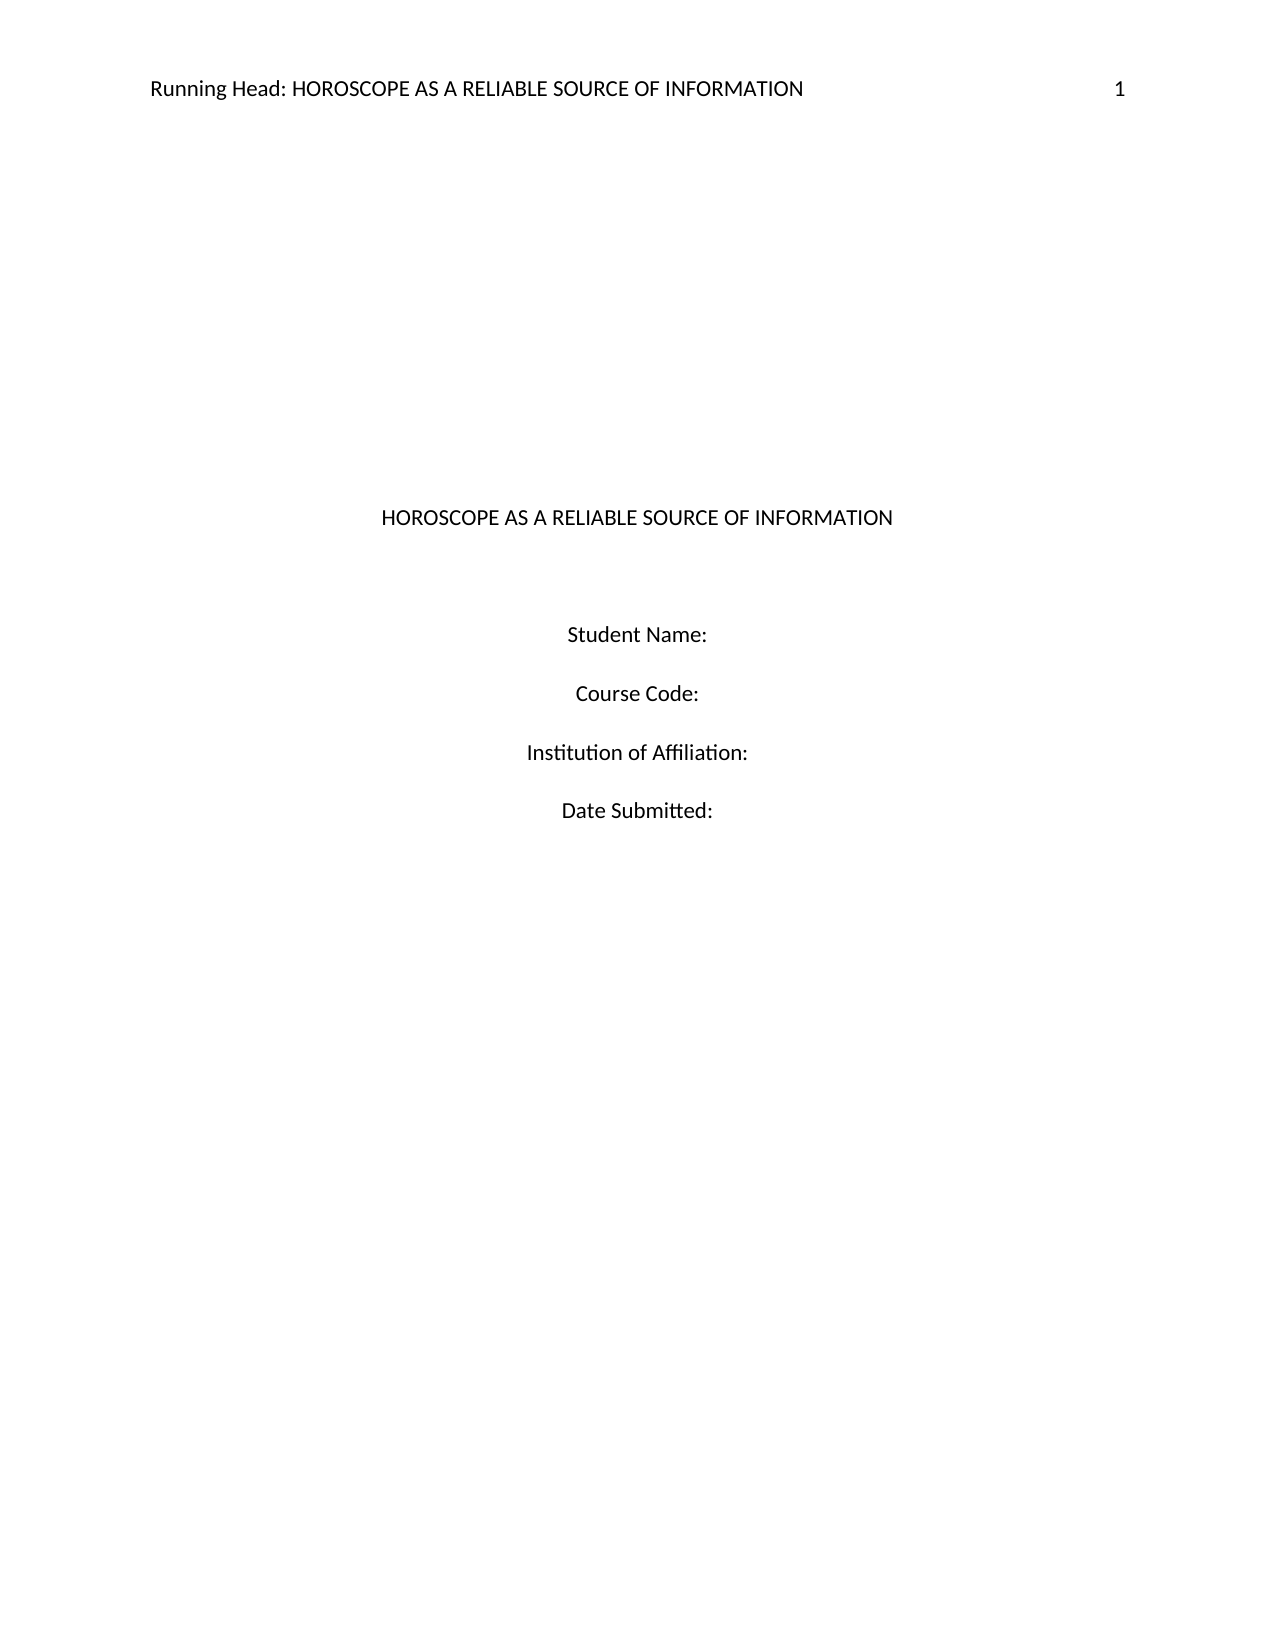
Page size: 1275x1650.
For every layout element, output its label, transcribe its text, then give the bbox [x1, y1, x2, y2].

text Date Submitted: [150, 796, 1125, 824]
text HOROSCOPE AS A RELIABLE SOURCE OF INFORMATION [150, 503, 1125, 531]
text Student Name: [150, 620, 1125, 648]
text Course Code: [150, 679, 1125, 707]
text Institution of Affiliation: [150, 738, 1125, 766]
